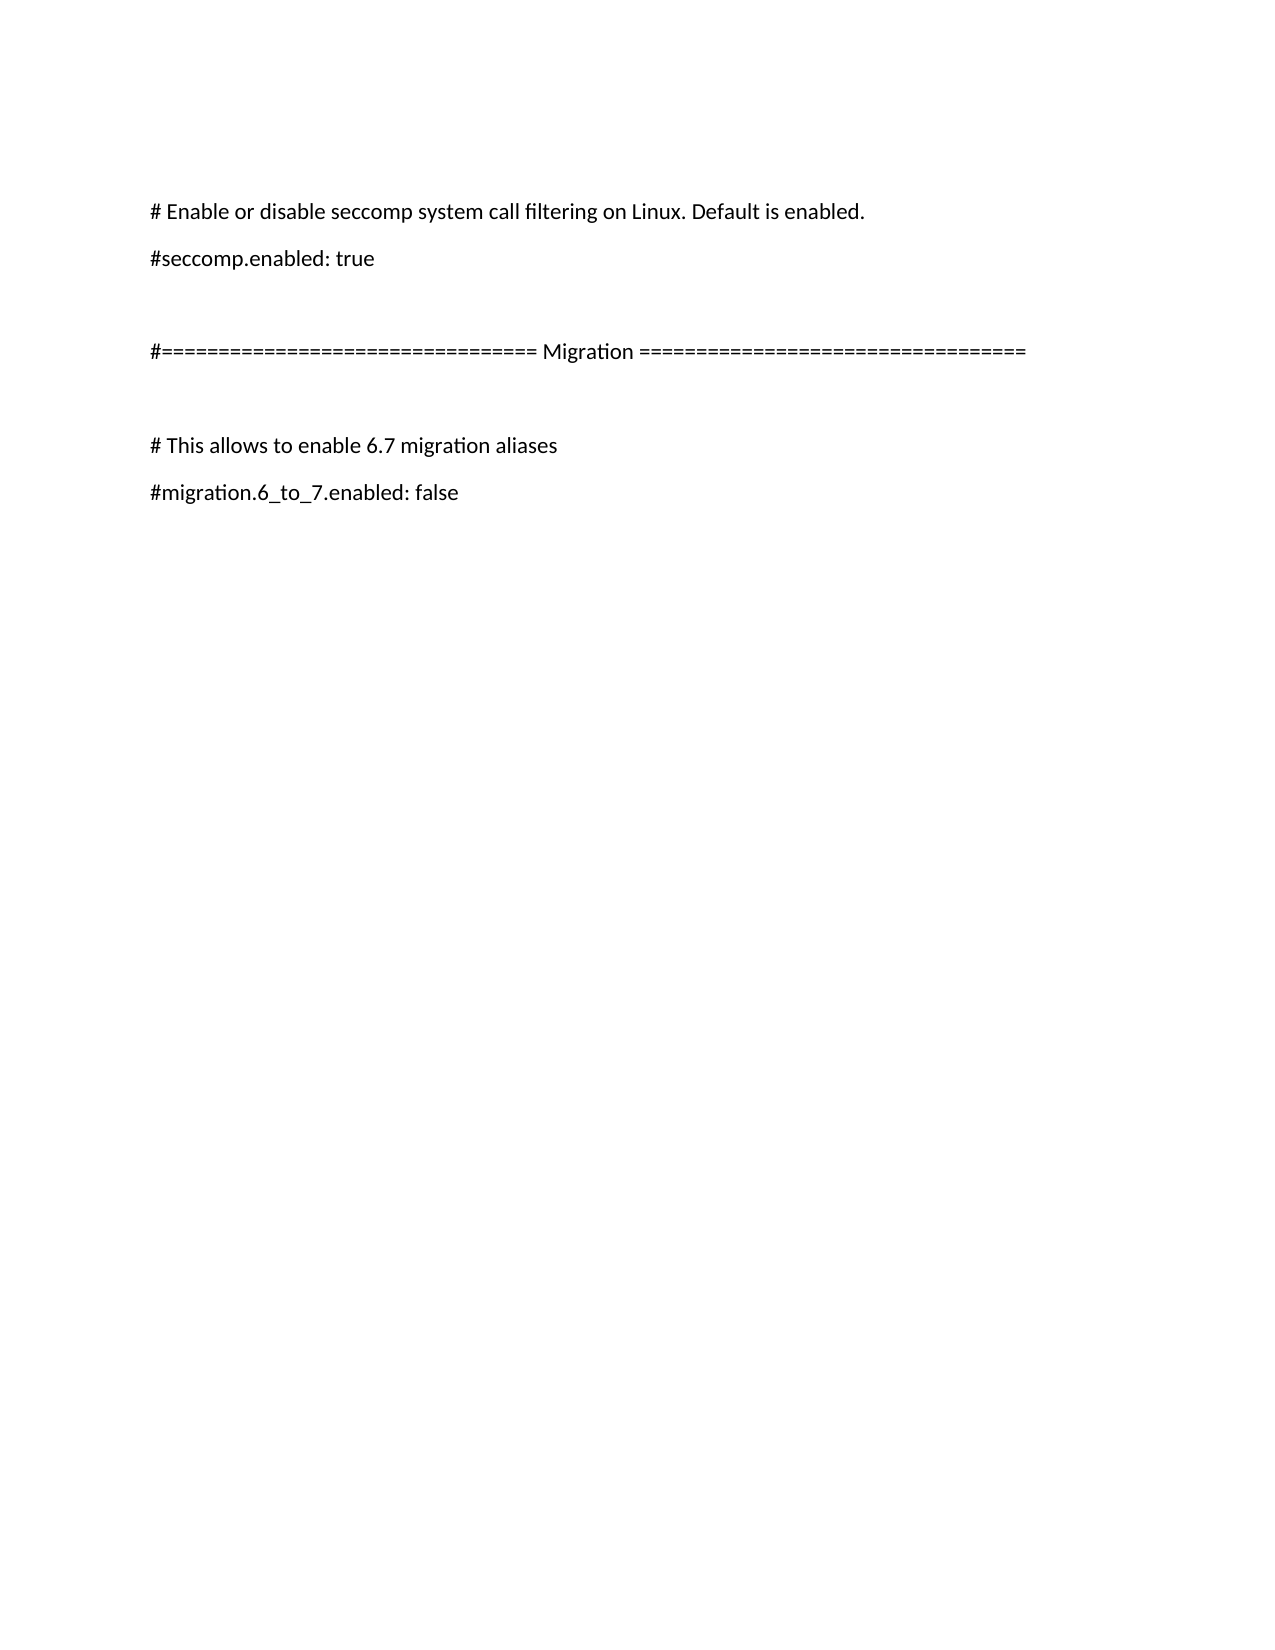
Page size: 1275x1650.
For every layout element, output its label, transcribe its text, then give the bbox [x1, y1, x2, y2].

text #migration.6_to_7.enabled: false [150, 478, 1125, 506]
text #seccomp.enabled: true [150, 244, 1125, 272]
text # Enable or disable seccomp system call filtering on Linux. Default is enabled. [150, 197, 1125, 225]
text #================================= Migration ================================== [150, 337, 1125, 366]
text # This allows to enable 6.7 migration aliases [150, 431, 1125, 459]
